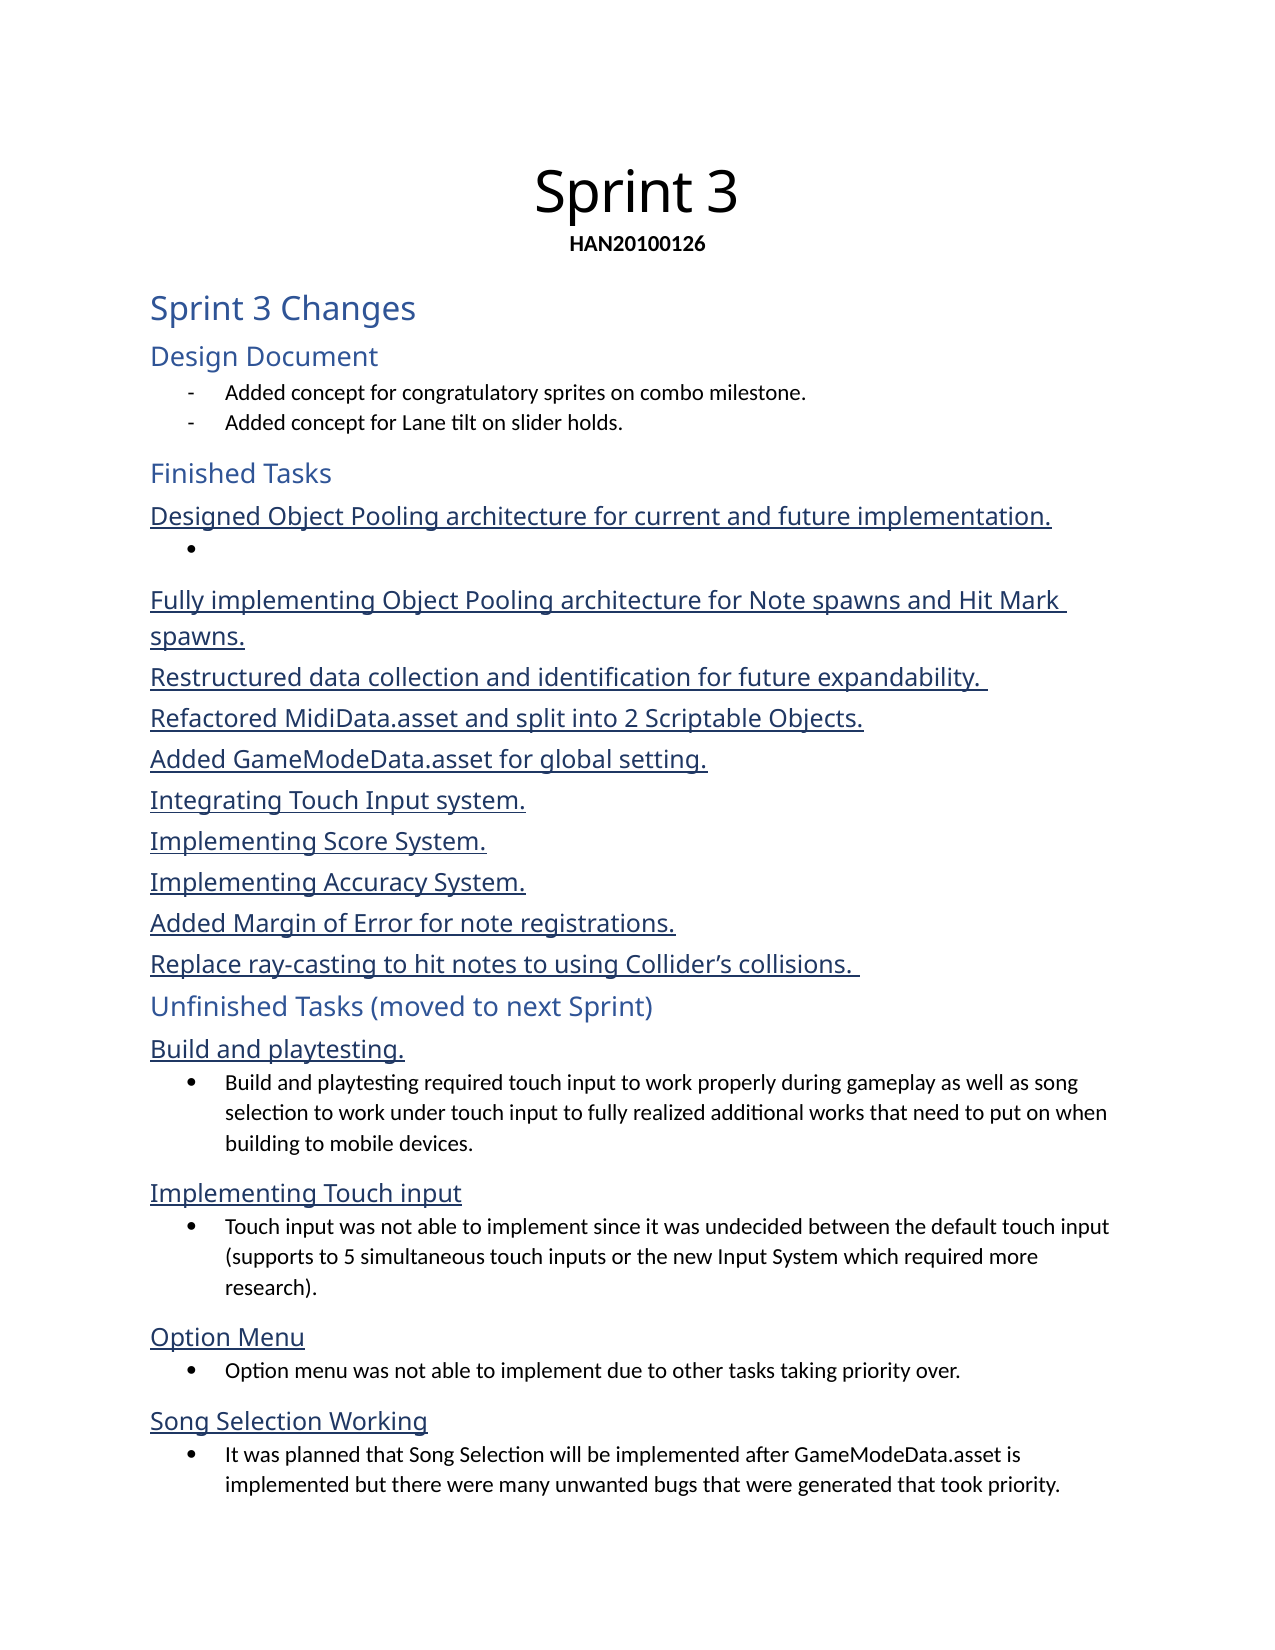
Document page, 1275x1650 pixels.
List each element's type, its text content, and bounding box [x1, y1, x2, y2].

subtitle Implementing Accuracy System. [150, 865, 1125, 899]
subtitle Design Document [150, 338, 1125, 375]
subtitle Added Margin of Error for note registrations. [150, 906, 1125, 940]
subtitle Option Menu [150, 1319, 1125, 1354]
list Added concept for congratulatory sprites on combo milestone. [187, 378, 1125, 406]
list Added concept for Lane tilt on slider holds. [187, 408, 1125, 436]
subtitle Refactored MidiData.asset and split into 2 Scriptable Objects. [150, 701, 1125, 735]
subtitle Implementing Score System. [150, 824, 1125, 858]
subtitle Designed Object Pooling architecture for current and future implementation. [150, 499, 1125, 533]
subtitle Implementing Touch input [150, 1176, 1125, 1209]
subtitle Sprint 3 Changes [150, 285, 1125, 330]
subtitle Integrating Touch Input system. [150, 783, 1125, 817]
list Touch input was not able to implement since it was undecided between the default touch input (supports to 5 simultaneous touch inputs or the new Input System which required more research). [187, 1212, 1125, 1301]
subtitle Song Selection Working [150, 1403, 1125, 1437]
subtitle Finished Tasks [150, 455, 1125, 492]
text HAN20100126 [150, 229, 1125, 257]
subtitle Added GameModeData.asset for global setting. [150, 742, 1125, 776]
subtitle Unfinished Tasks (moved to next Sprint) [150, 987, 1125, 1024]
subtitle Build and playtesting. [150, 1031, 1125, 1066]
list It was planned that Song Selection will be implemented after GameModeData.asset is implemented but there were many unwanted bugs that were generated that took priority. [187, 1440, 1125, 1498]
subtitle Restructured data collection and identification for future expandability. [150, 660, 1125, 694]
list Option menu was not able to implement due to other tasks taking priority over. [187, 1356, 1125, 1384]
list Build and playtesting required touch input to work properly during gameplay as well as song selection to work under touch input to fully realized additional works that need to put on when building to mobile devices. [187, 1068, 1125, 1157]
subtitle Fully implementing Object Pooling architecture for Note spawns and Hit Mark spawns. [150, 582, 1125, 653]
title Sprint 3 [150, 150, 1125, 229]
subtitle Replace ray-casting to hit notes to using Collider’s collisions. [150, 947, 1125, 981]
